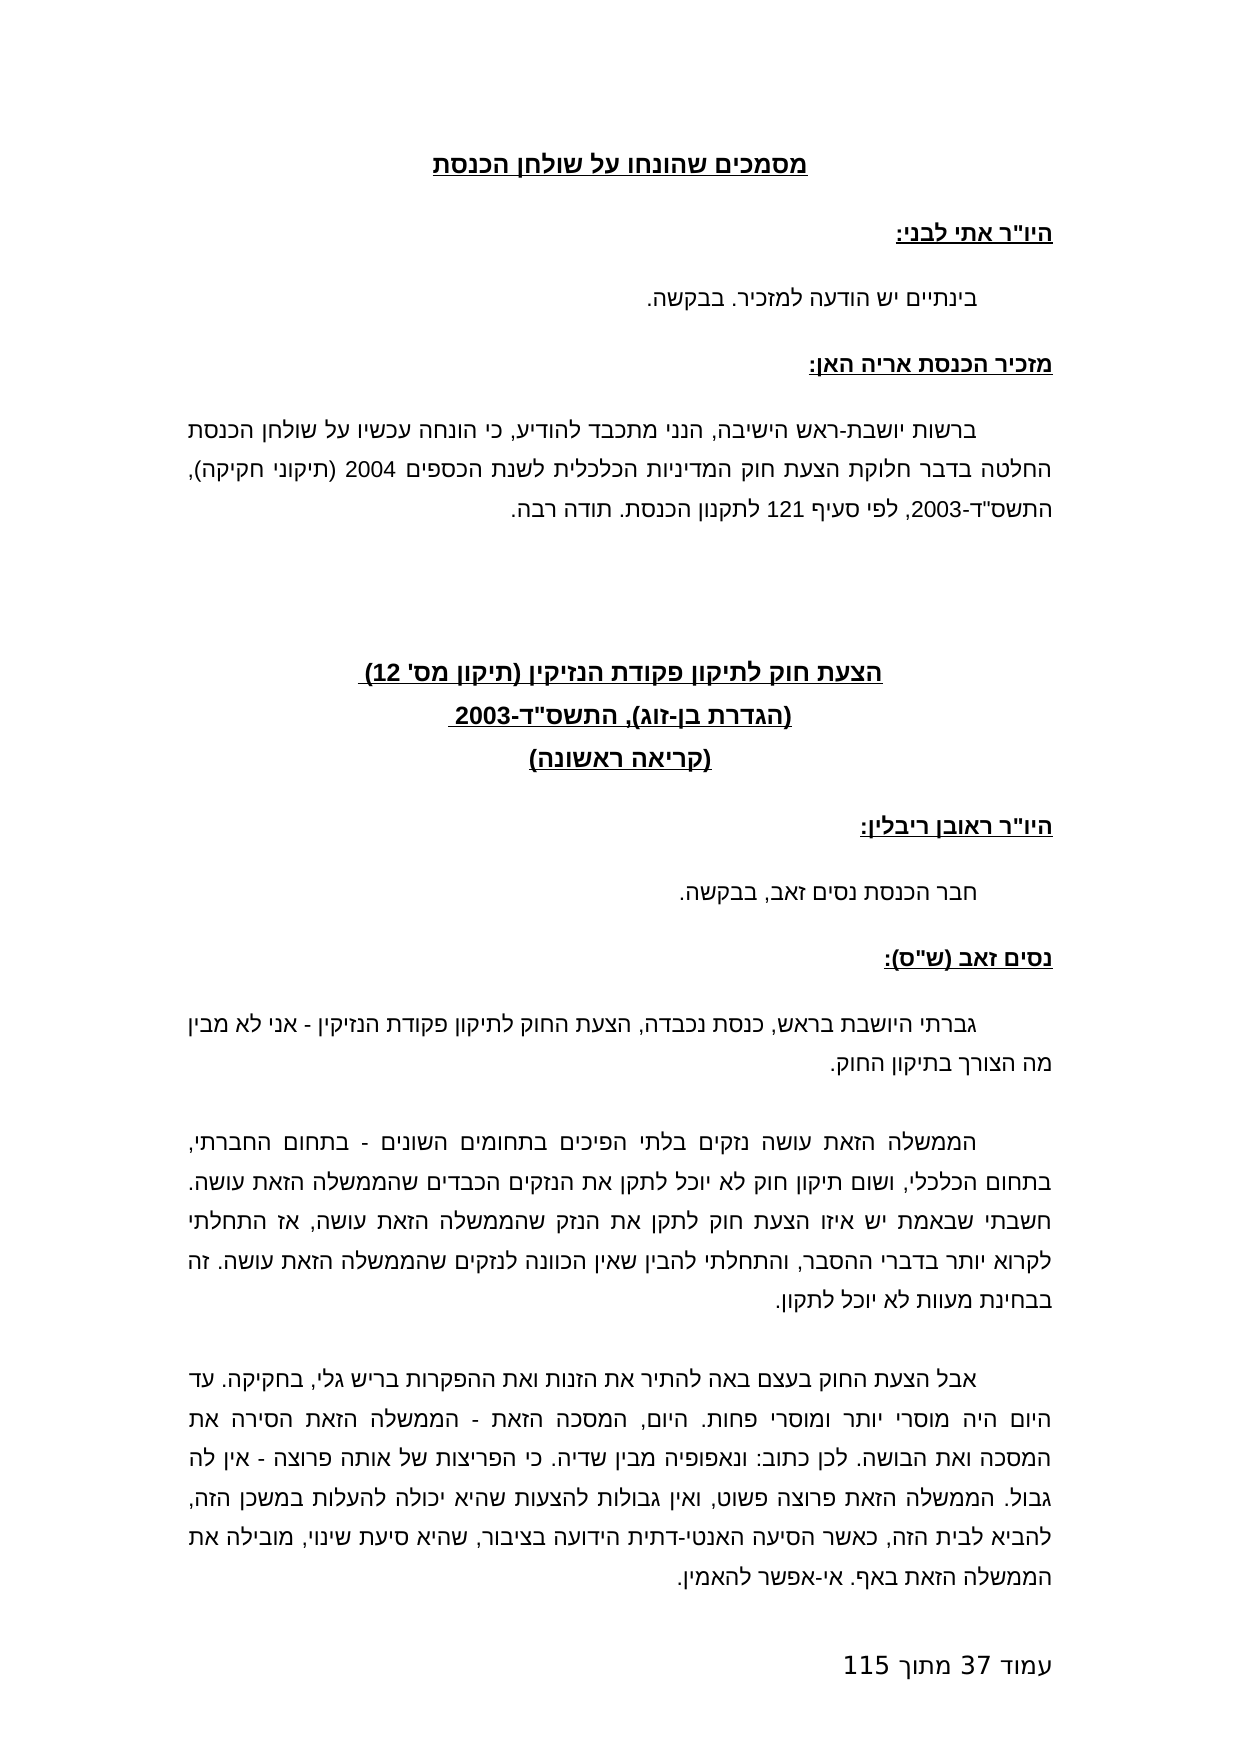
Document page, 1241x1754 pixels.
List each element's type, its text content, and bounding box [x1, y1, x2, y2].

text אבל הצעת החוק בעצם באה להתיר את הזנות ואת ההפקרות בריש גלי, בחקיקה. עד היום היה מוסרי יותר ומוסרי פחות. היום, המסכה הזאת - הממשלה הזאת הסירה את המסכה ואת הבושה. לכן כתוב: ונאפופיה מבין שדיה. כי הפריצות של אותה פרוצה - אין לה גבול. הממשלה הזאת פרוצה פשוט, ואין גבולות להצעות שהיא יכולה להעלות במשכן הזה, להביא לבית הזה, כאשר הסיעה האנטי-דתית הידועה בציבור, שהיא סיעת שינוי, מובילה את הממשלה הזאת באף. אי-אפשר להאמין. [187, 1366, 1053, 1590]
text ברשות יושבת-ראש הישיבה, הנני מתכבד להודיע, כי הונחה עכשיו על שולחן הכנסת החלטה בדבר חלוקת הצעת חוק המדיניות הכלכלית לשנת הכספים 2004 (תיקוני חקיקה), התשס"ד-2003, לפי סעיף 121 לתקנון הכנסת. תודה רבה. [187, 417, 1053, 522]
text נסים זאב (ש"ס): [187, 918, 1053, 971]
text הצעת חוק לתיקון פקודת הנזיקין (תיקון מס' 12) (הגדרת בן-זוג), התשס"ד-2003 (קריאה ראשונה) [187, 657, 1053, 772]
text מסמכים שהונחו על שולחן הכנסת [187, 150, 1053, 179]
text היו"ר אתי לבני: [187, 193, 1053, 246]
text בינתיים יש הודעה למזכיר. בבקשה. [187, 285, 1053, 312]
text גברתי היושבת בראש, כנסת נכבדה, הצעת החוק לתיקון פקודת הנזיקין - אני לא מבין מה הצורך בתיקון החוק. [187, 1011, 1053, 1077]
text הממשלה הזאת עושה נזקים בלתי הפיכים בתחומים השונים - בתחום החברתי, בתחום הכלכלי, ושום תיקון חוק לא יוכל לתקן את הנזקים הכבדים שהממשלה הזאת עושה. חשבתי שבאמת יש איזו הצעת חוק לתקן את הנזק שהממשלה הזאת עושה, אז התחלתי לקרוא יותר בדברי ההסבר, והתחלתי להבין שאין הכוונה לנזקים שהממשלה הזאת עושה. זה בבחינת מעוות לא יוכל לתקון. [187, 1129, 1053, 1313]
text היו"ר ראובן ריבלין: [187, 813, 1053, 839]
text מזכיר הכנסת אריה האן: [187, 325, 1053, 377]
text חבר הכנסת נסים זאב, בבקשה. [187, 879, 1053, 905]
